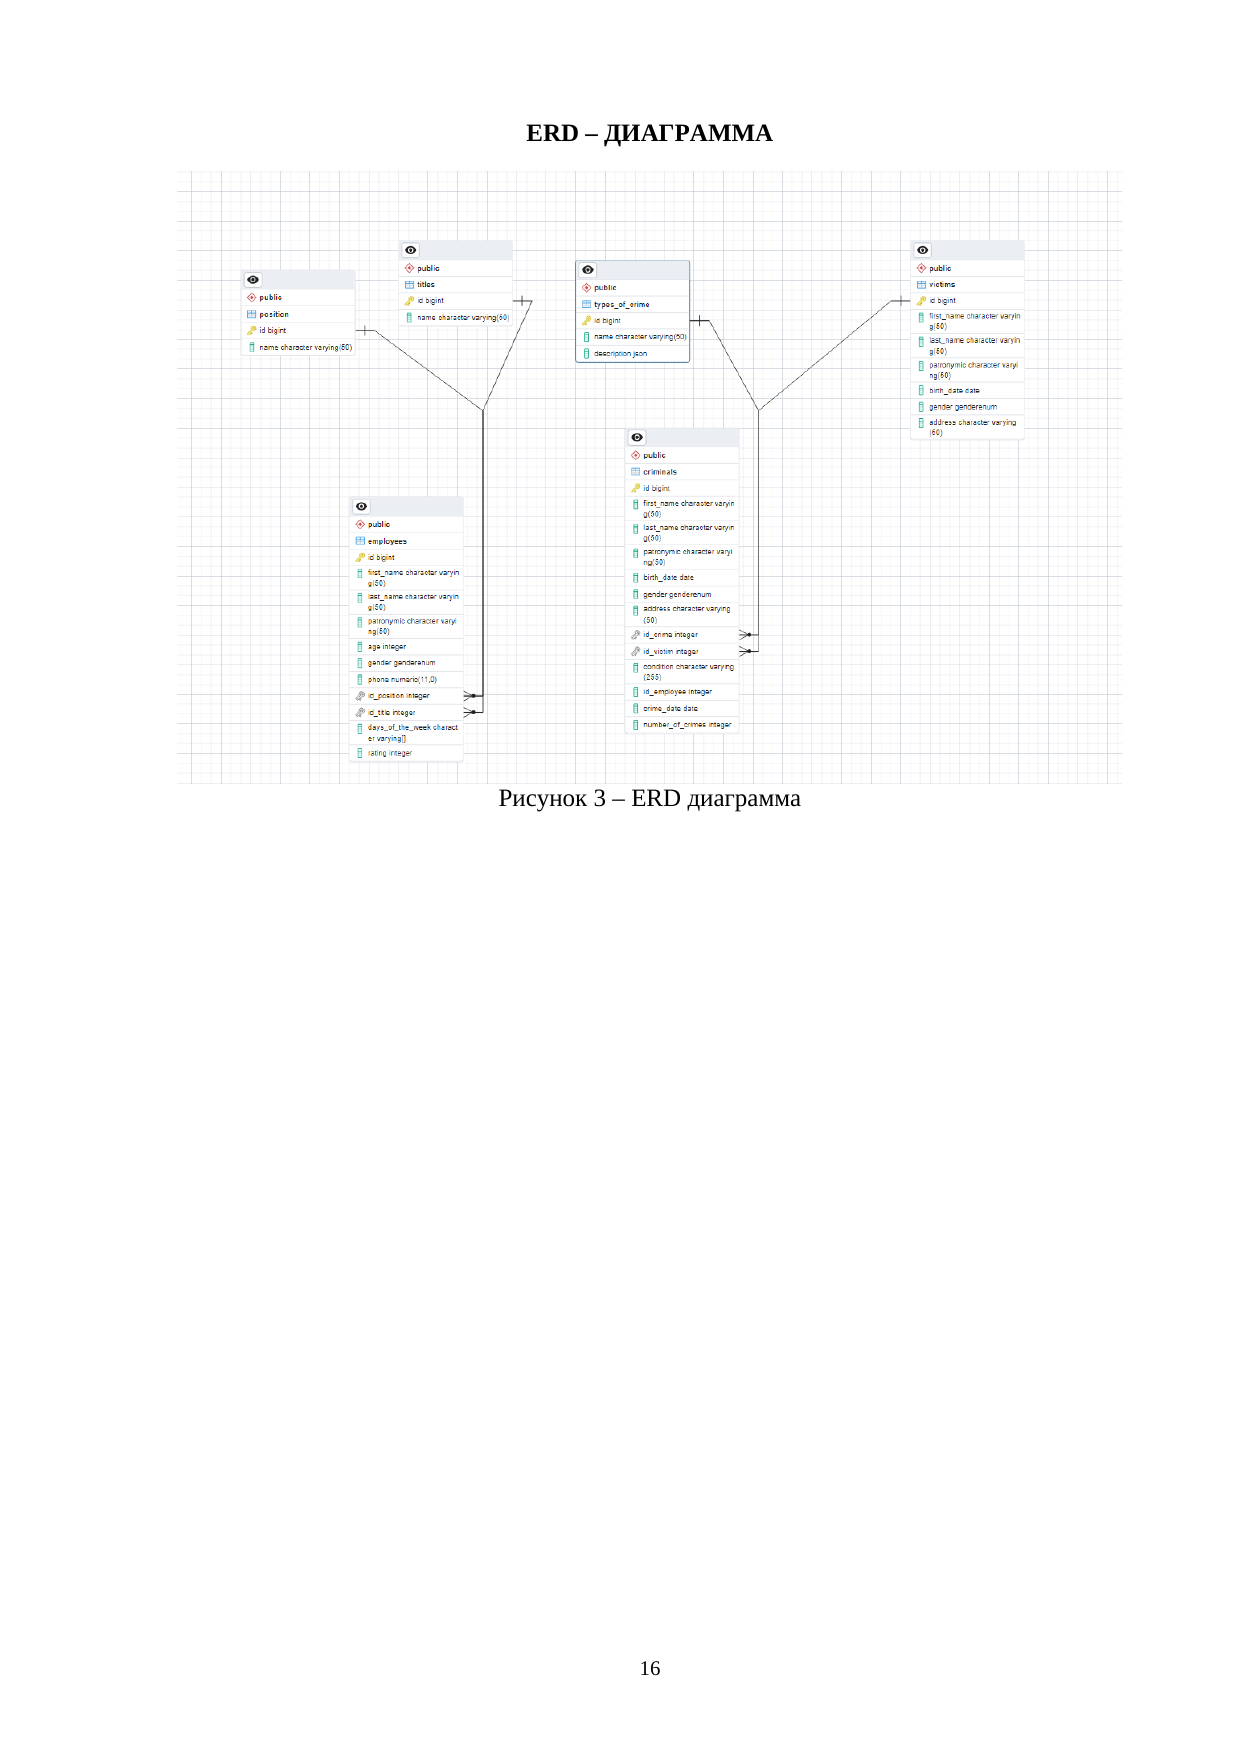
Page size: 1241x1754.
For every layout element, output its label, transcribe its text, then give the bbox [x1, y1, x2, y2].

subtitle ERD – ДИАГРАММА [177, 118, 1122, 147]
picture [177, 171, 1123, 784]
text Рисунок 3 – ERD диаграмма [177, 784, 1122, 812]
